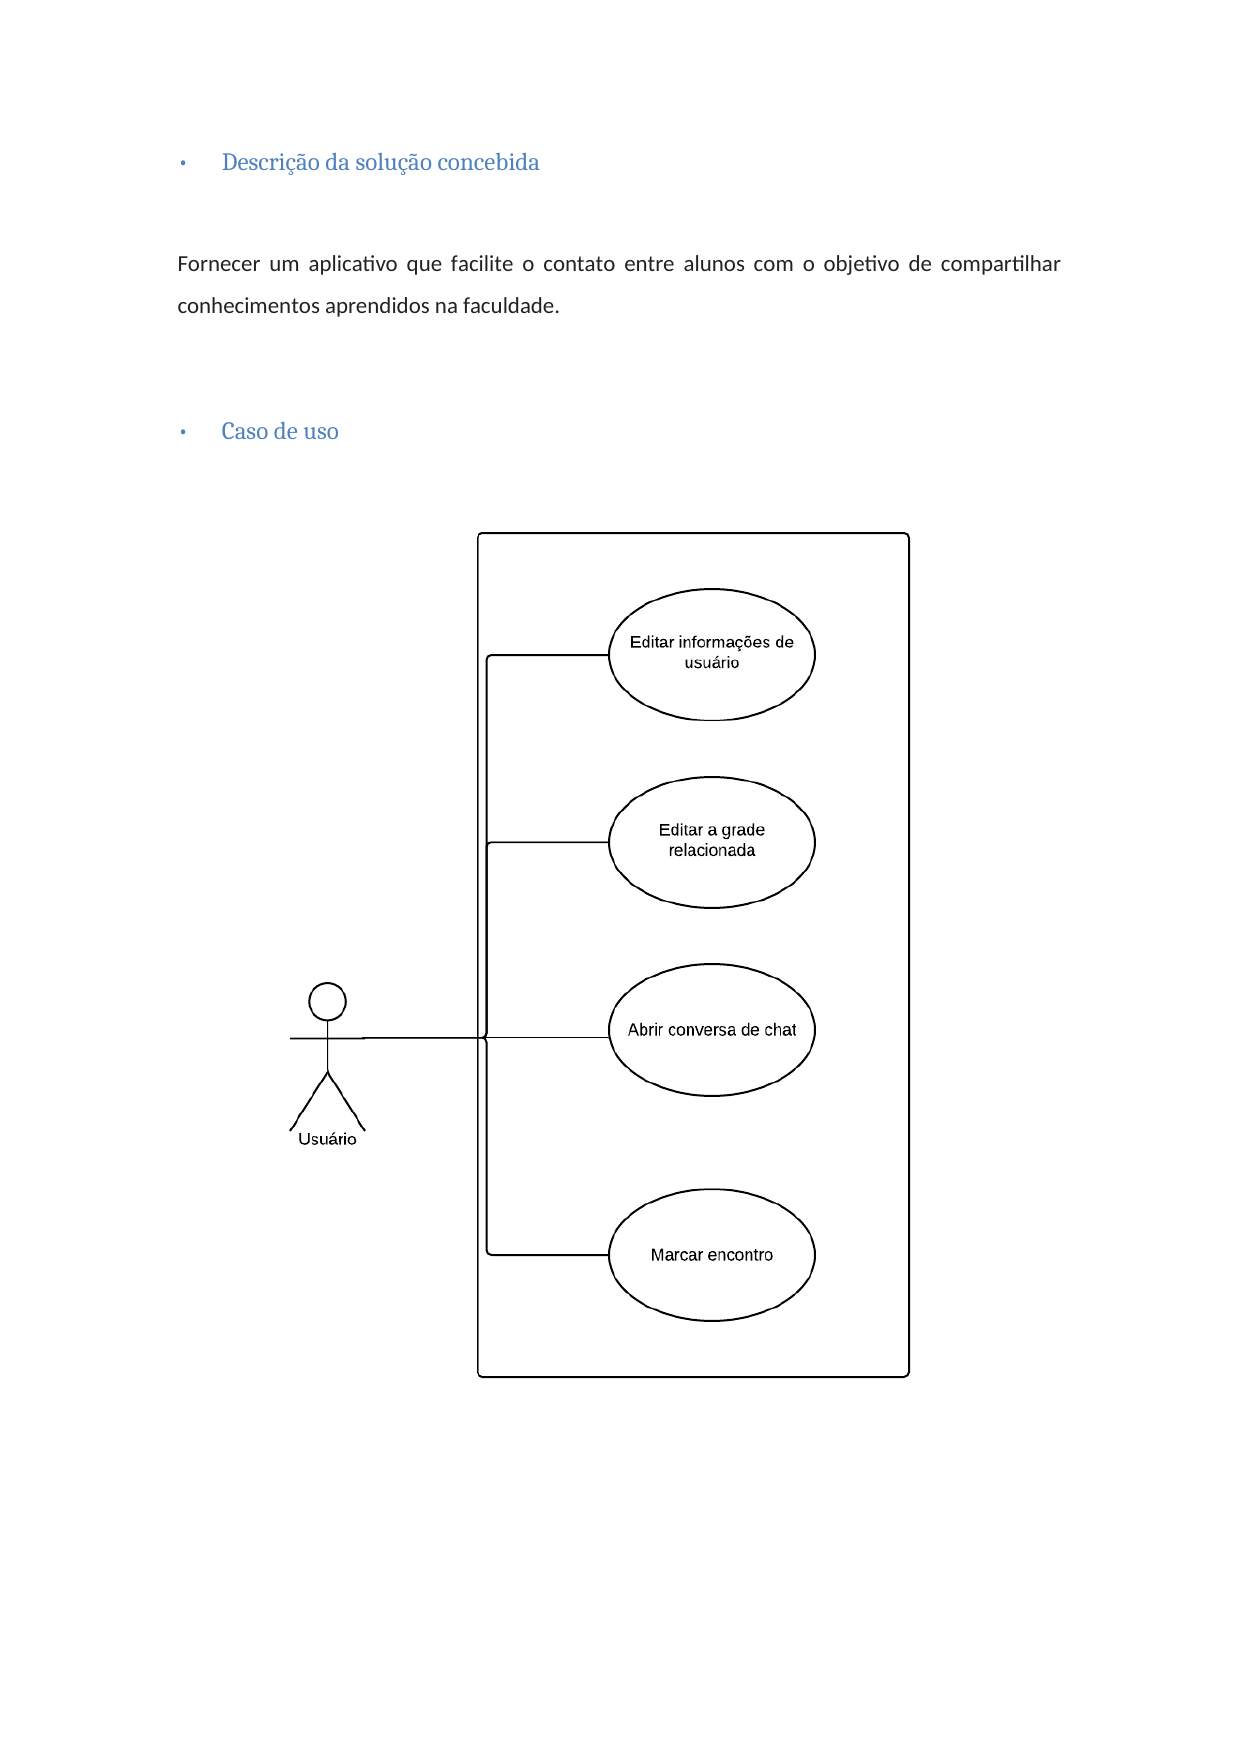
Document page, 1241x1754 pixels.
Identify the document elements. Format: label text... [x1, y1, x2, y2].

list Descrição da solução concebida [177, 148, 1063, 176]
picture [177, 495, 946, 1414]
list Caso de uso [177, 417, 1063, 446]
text Fornecer um aplicativo que facilite o contato entre alunos com o objetivo de compartilhar conhecimentos aprendidos na faculdade. [177, 277, 1063, 319]
